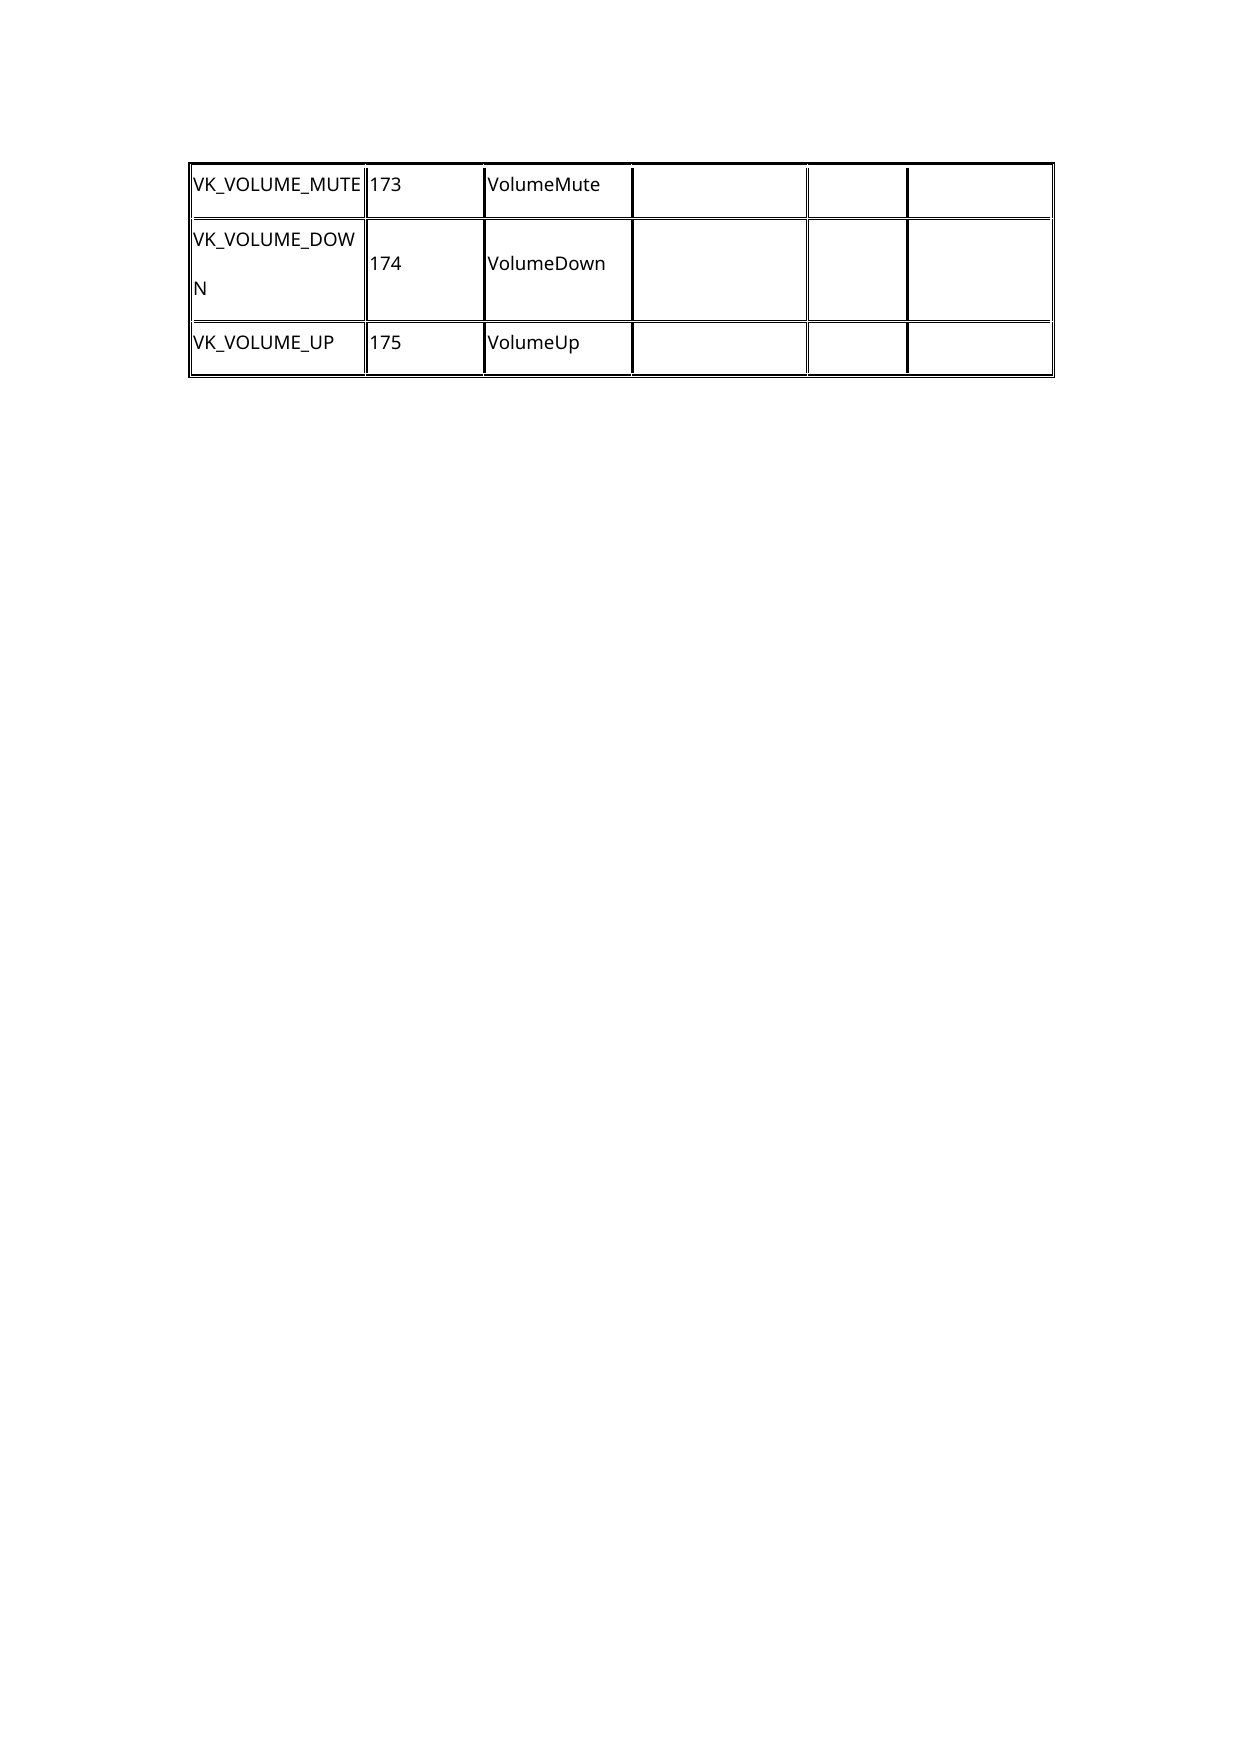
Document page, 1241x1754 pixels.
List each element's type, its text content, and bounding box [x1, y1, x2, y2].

table_cell [809, 220, 906, 320]
table_cell [808, 323, 907, 374]
table_cell [634, 220, 806, 320]
table_cell [907, 165, 1052, 216]
table_cell 174 [368, 220, 483, 320]
table_cell [808, 165, 907, 216]
table_cell [909, 216, 1052, 320]
table_cell [632, 165, 807, 216]
table_cell 173 [366, 164, 484, 216]
table_cell VK_VOLUME_UP [190, 320, 366, 374]
table_cell VK_VOLUME_MUTE [192, 164, 366, 216]
table_cell 175 [366, 323, 484, 374]
table_cell [907, 320, 1053, 374]
table_cell VolumeDown [486, 220, 631, 320]
table_cell VK_VOLUME_DOWN [192, 216, 364, 320]
table_cell [632, 323, 807, 374]
table_cell VolumeUp [484, 323, 632, 374]
table_cell VolumeMute [484, 164, 632, 216]
